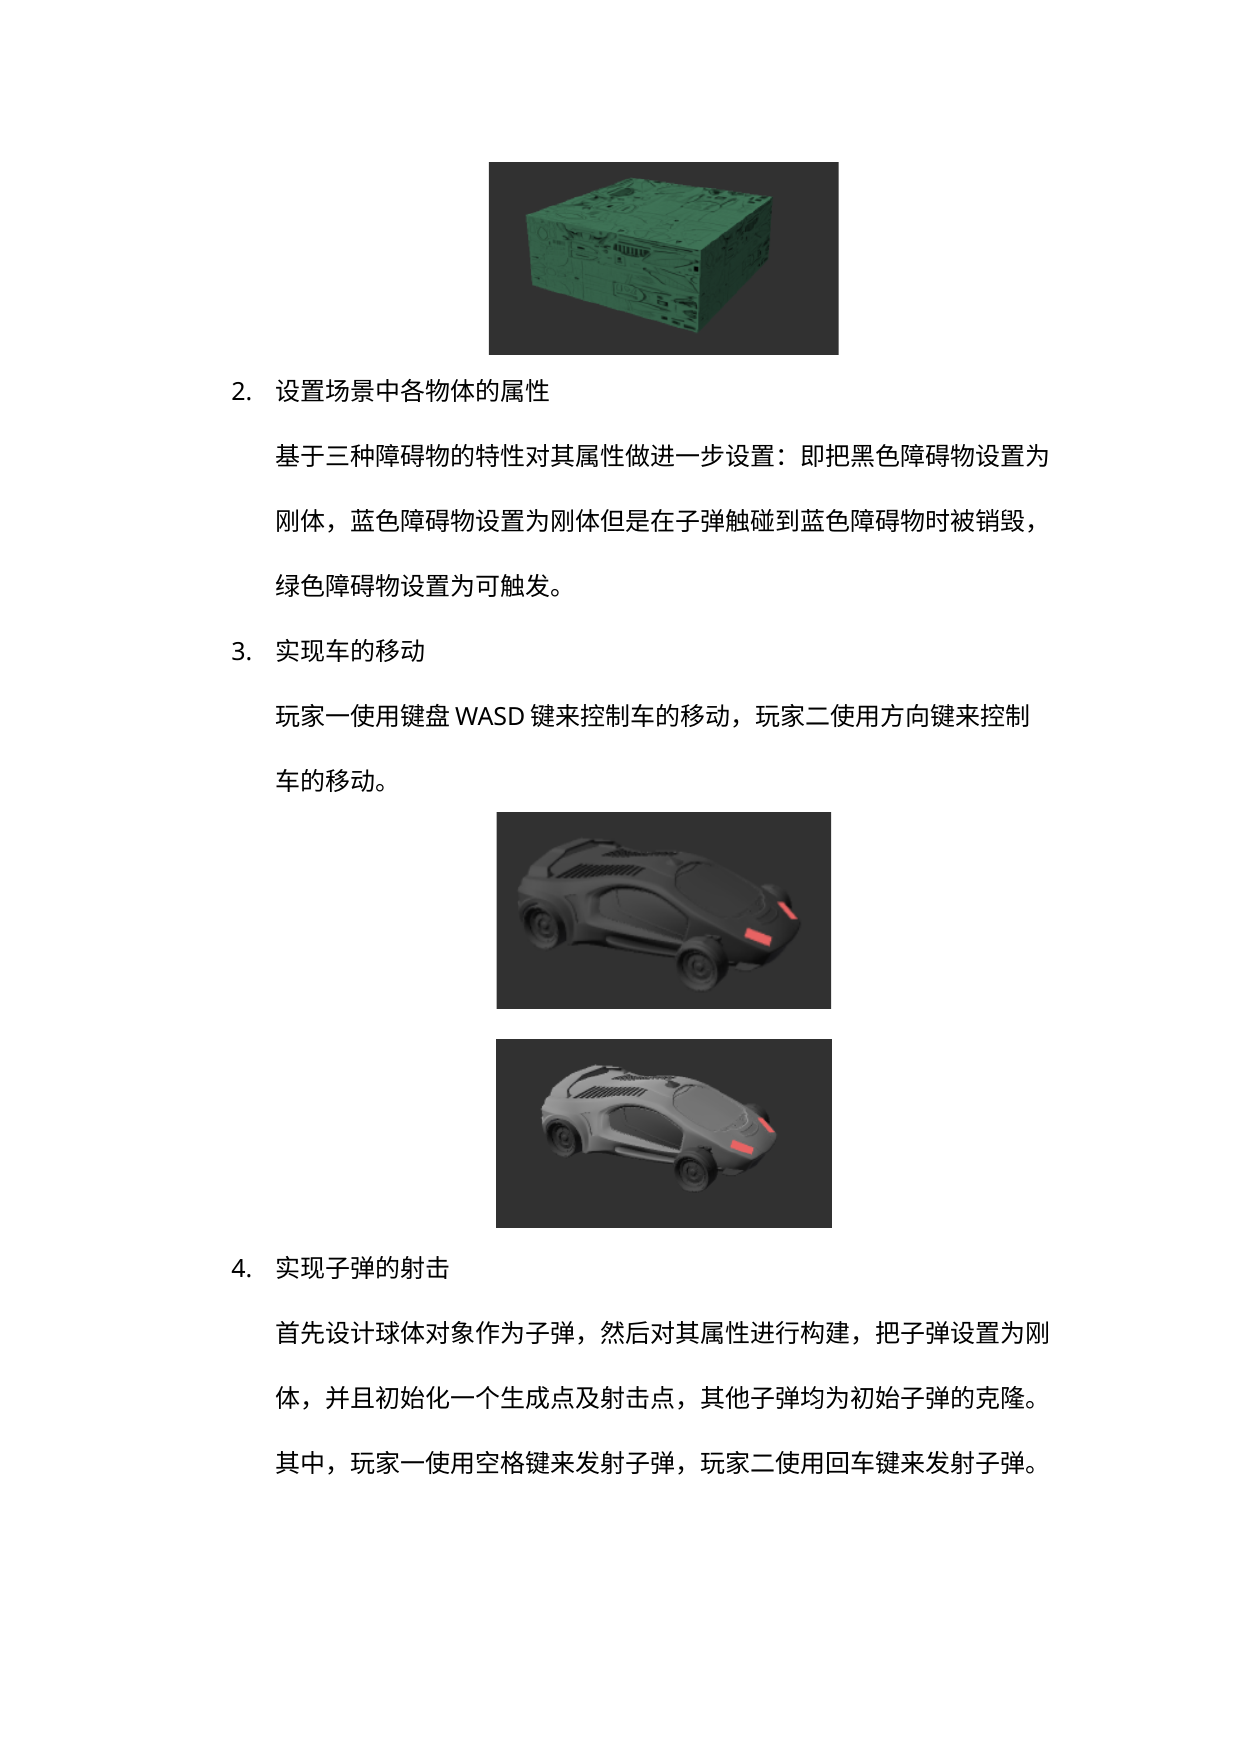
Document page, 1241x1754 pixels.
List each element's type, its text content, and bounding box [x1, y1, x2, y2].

list 基于三种障碍物的特性对其属性做进一步设置：即把黑色障碍物设置为刚体，蓝色障碍物设置为刚体但是在子弹触碰到蓝色障碍物时被销毁，绿色障碍物设置为可触发。 [275, 422, 1053, 617]
list 实现子弹的射击 [231, 1234, 1053, 1299]
list 首先设计球体对象作为子弹，然后对其属性进行构建，把子弹设置为刚体，并且初始化一个生成点及射击点，其他子弹均为初始子弹的克隆。其中，玩家一使用空格键来发射子弹，玩家二使用回车键来发射子弹。 [275, 1299, 1053, 1494]
list 玩家一使用键盘WASD键来控制车的移动，玩家二使用方向键来控制车的移动。 [275, 682, 1053, 812]
picture [488, 162, 839, 355]
picture [496, 1039, 832, 1228]
list 设置场景中各物体的属性 [231, 357, 1053, 422]
list 实现车的移动 [231, 617, 1053, 682]
picture [496, 812, 832, 1009]
